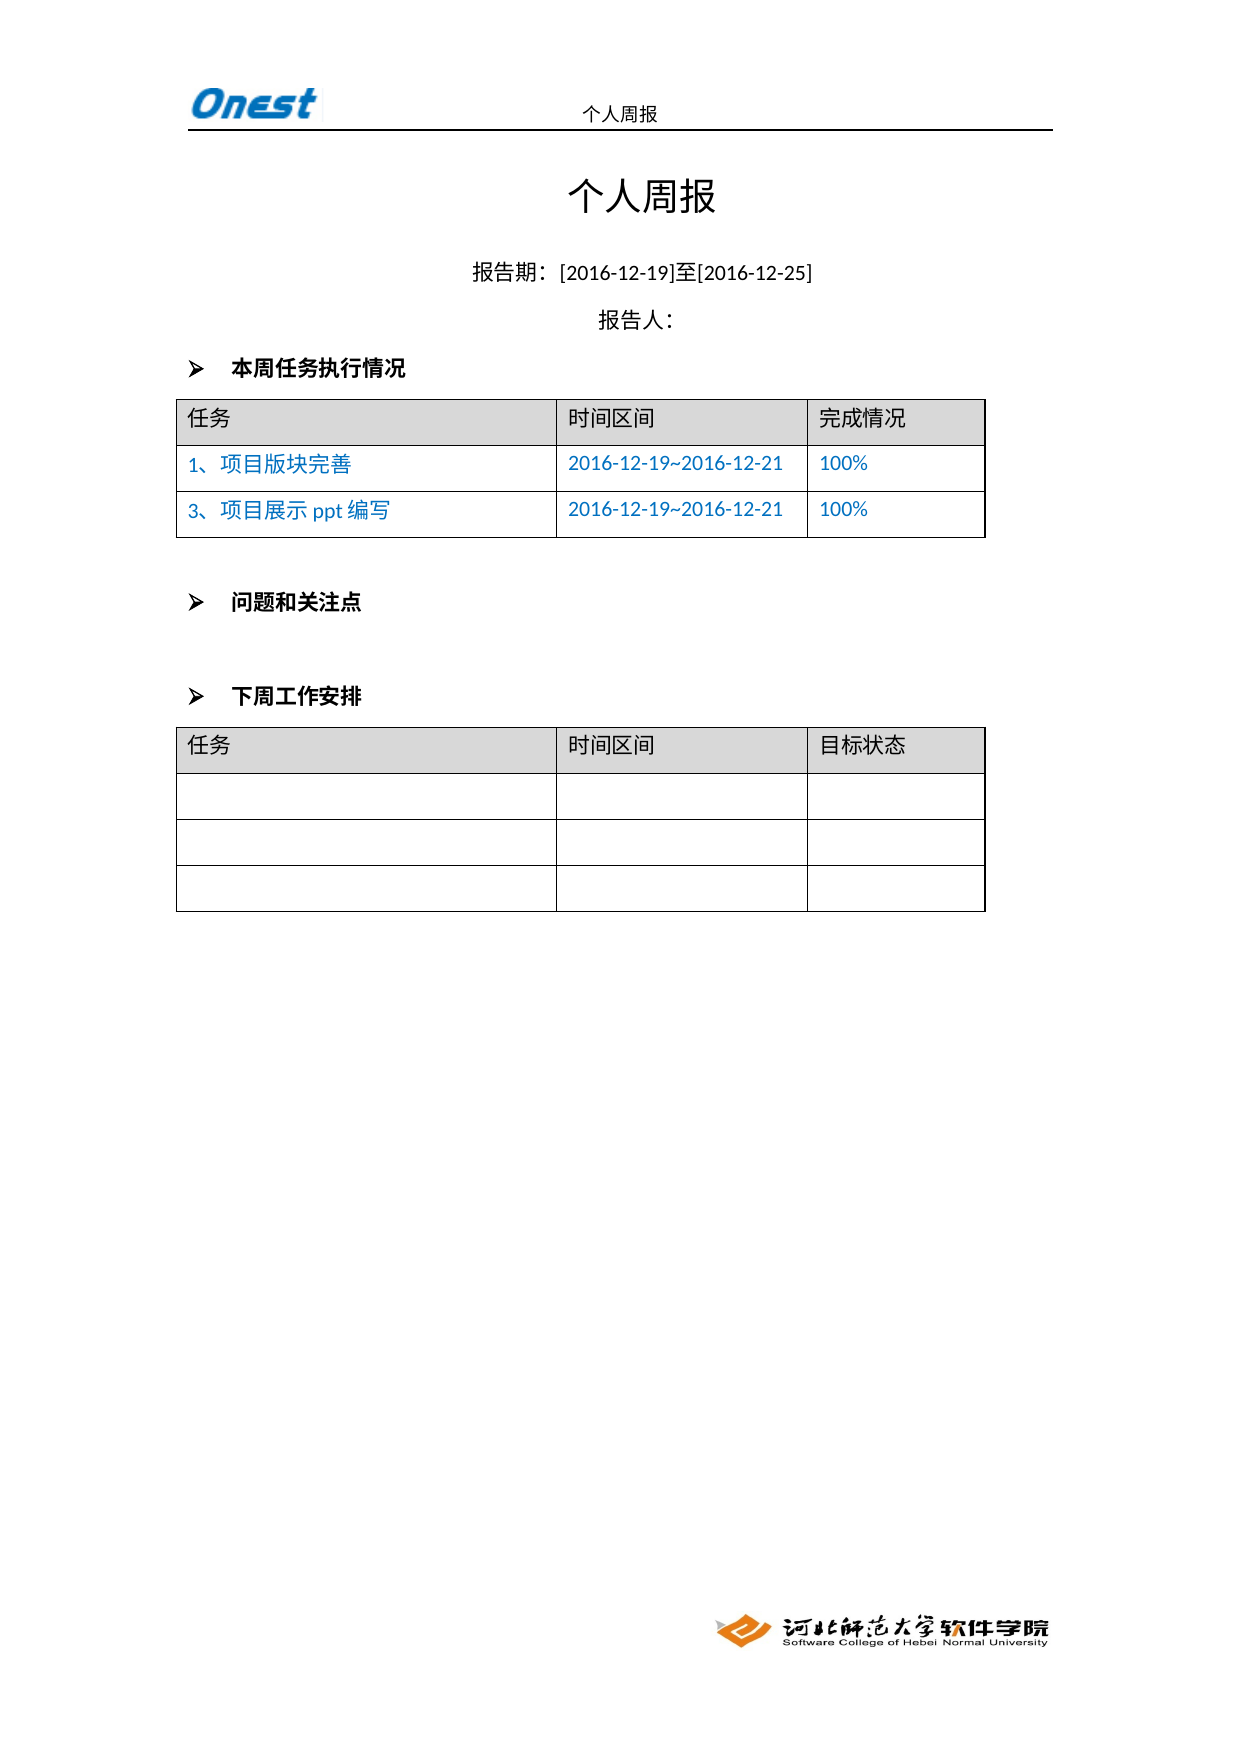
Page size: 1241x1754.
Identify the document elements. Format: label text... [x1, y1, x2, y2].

list 下周工作安排 [187, 678, 1053, 711]
table_header 目标状态 [808, 728, 984, 773]
table_header 时间区间 [557, 400, 807, 445]
table_cell [557, 820, 807, 865]
table_cell 1、项目版块完善 [177, 446, 556, 491]
table_cell 100% [808, 492, 984, 537]
table_cell [808, 866, 984, 911]
table_cell [177, 820, 556, 865]
table_header 任务 [177, 400, 556, 445]
table_cell [808, 820, 984, 865]
list 本周任务执行情况 [187, 351, 1053, 383]
table_cell 2016-12-19~2016-12-21 [557, 492, 807, 537]
table_header 完成情况 [808, 400, 984, 445]
table_header 时间区间 [557, 728, 807, 773]
table_cell [808, 774, 984, 819]
table_cell [177, 866, 556, 911]
picture [710, 1611, 1053, 1651]
text 报告人： [187, 302, 1053, 335]
text 报告期：[2016-12-19]至[2016-12-25] [187, 254, 1053, 287]
list 问题和关注点 [187, 584, 1053, 617]
text 个人周报 [187, 162, 1053, 227]
table_cell 2016-12-19~2016-12-21 [557, 446, 807, 491]
table_cell [557, 866, 807, 911]
table_cell 100% [808, 446, 984, 491]
picture [187, 88, 324, 122]
table_cell [177, 774, 556, 819]
table_cell [557, 774, 807, 819]
table_header 任务 [177, 728, 556, 773]
table_cell 3、项目展示ppt编写 [177, 492, 556, 537]
